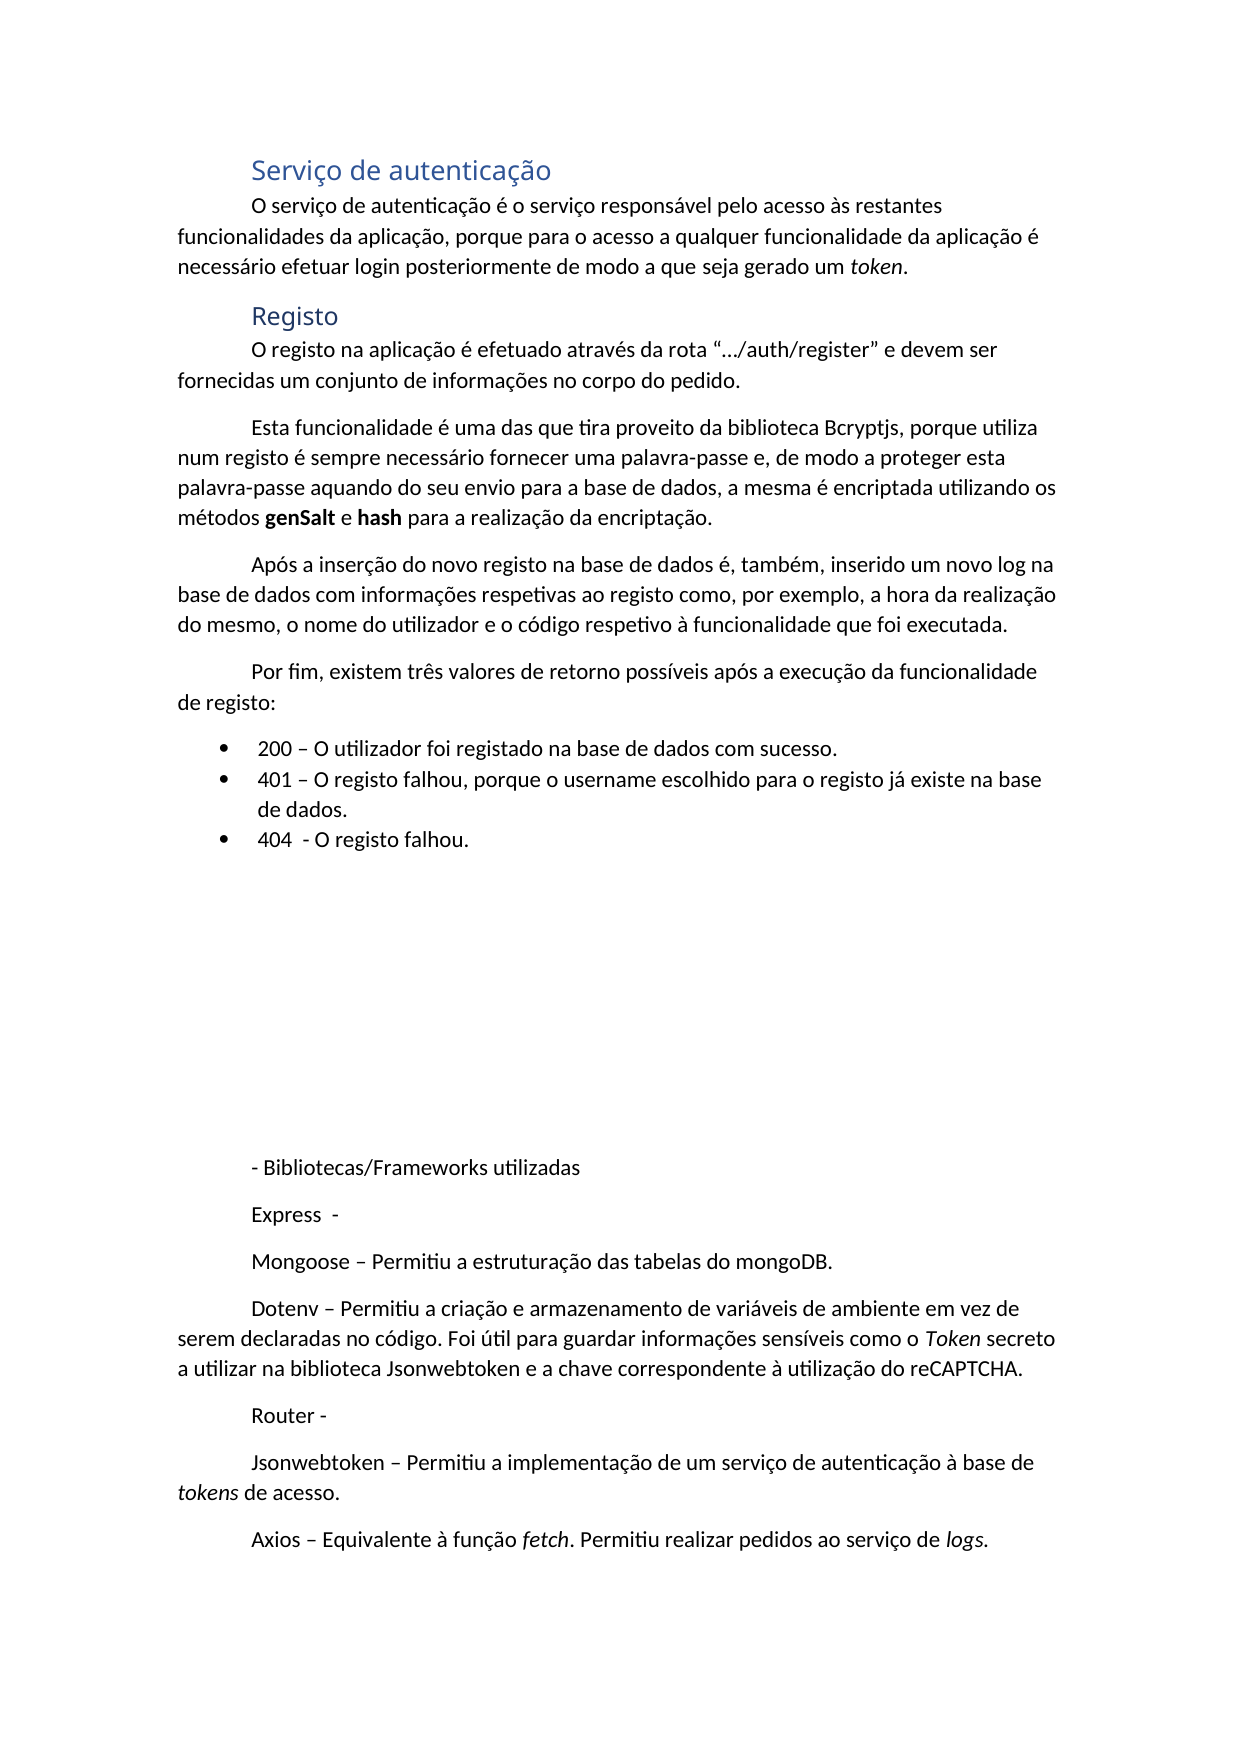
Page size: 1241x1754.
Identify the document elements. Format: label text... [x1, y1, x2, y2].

list 404 - O registo falhou. [220, 825, 1063, 853]
subtitle Serviço de autenticação [177, 152, 1063, 189]
text Router - [177, 1401, 1063, 1429]
text - Bibliotecas/Frameworks utilizadas [177, 1153, 1063, 1181]
subtitle Registo [177, 299, 1063, 333]
text O registo na aplicação é efetuado através da rota “…/auth/register” e devem ser fornecidas um conjunto de informações no corpo do pedido. [177, 336, 1063, 394]
text Axios – Equivalente à função fetch. Permitiu realizar pedidos ao serviço de logs. [177, 1525, 1063, 1553]
text Express - [177, 1200, 1063, 1228]
text Mongoose – Permitiu a estruturação das tabelas do mongoDB. [177, 1247, 1063, 1275]
list 401 – O registo falhou, porque o username escolhido para o registo já existe na base de dados. [220, 765, 1063, 823]
text O serviço de autenticação é o serviço responsável pelo acesso às restantes funcionalidades da aplicação, porque para o acesso a qualquer funcionalidade da aplicação é necessário efetuar login posteriormente de modo a que seja gerado um token. [177, 192, 1063, 280]
text Dotenv – Permitiu a criação e armazenamento de variáveis de ambiente em vez de serem declaradas no código. Foi útil para guardar informações sensíveis como o Token secreto a utilizar na biblioteca Jsonwebtoken e a chave correspondente à utilização do reCAPTCHA. [177, 1294, 1063, 1382]
list 200 – O utilizador foi registado na base de dados com sucesso. [220, 734, 1063, 763]
text Esta funcionalidade é uma das que tira proveito da biblioteca Bcryptjs, porque utiliza num registo é sempre necessário fornecer uma palavra-passe e, de modo a proteger esta palavra-passe aquando do seu envio para a base de dados, a mesma é encriptada utilizando os métodos genSalt e hash para a realização da encriptação. [177, 413, 1063, 531]
text Jsonwebtoken – Permitiu a implementação de um serviço de autenticação à base de tokens de acesso. [177, 1448, 1063, 1506]
text Após a inserção do novo registo na base de dados é, também, inserido um novo log na base de dados com informações respetivas ao registo como, por exemplo, a hora da realização do mesmo, o nome do utilizador e o código respetivo à funcionalidade que foi executada. [177, 550, 1063, 639]
text Por fim, existem três valores de retorno possíveis após a execução da funcionalidade de registo: [177, 657, 1063, 716]
